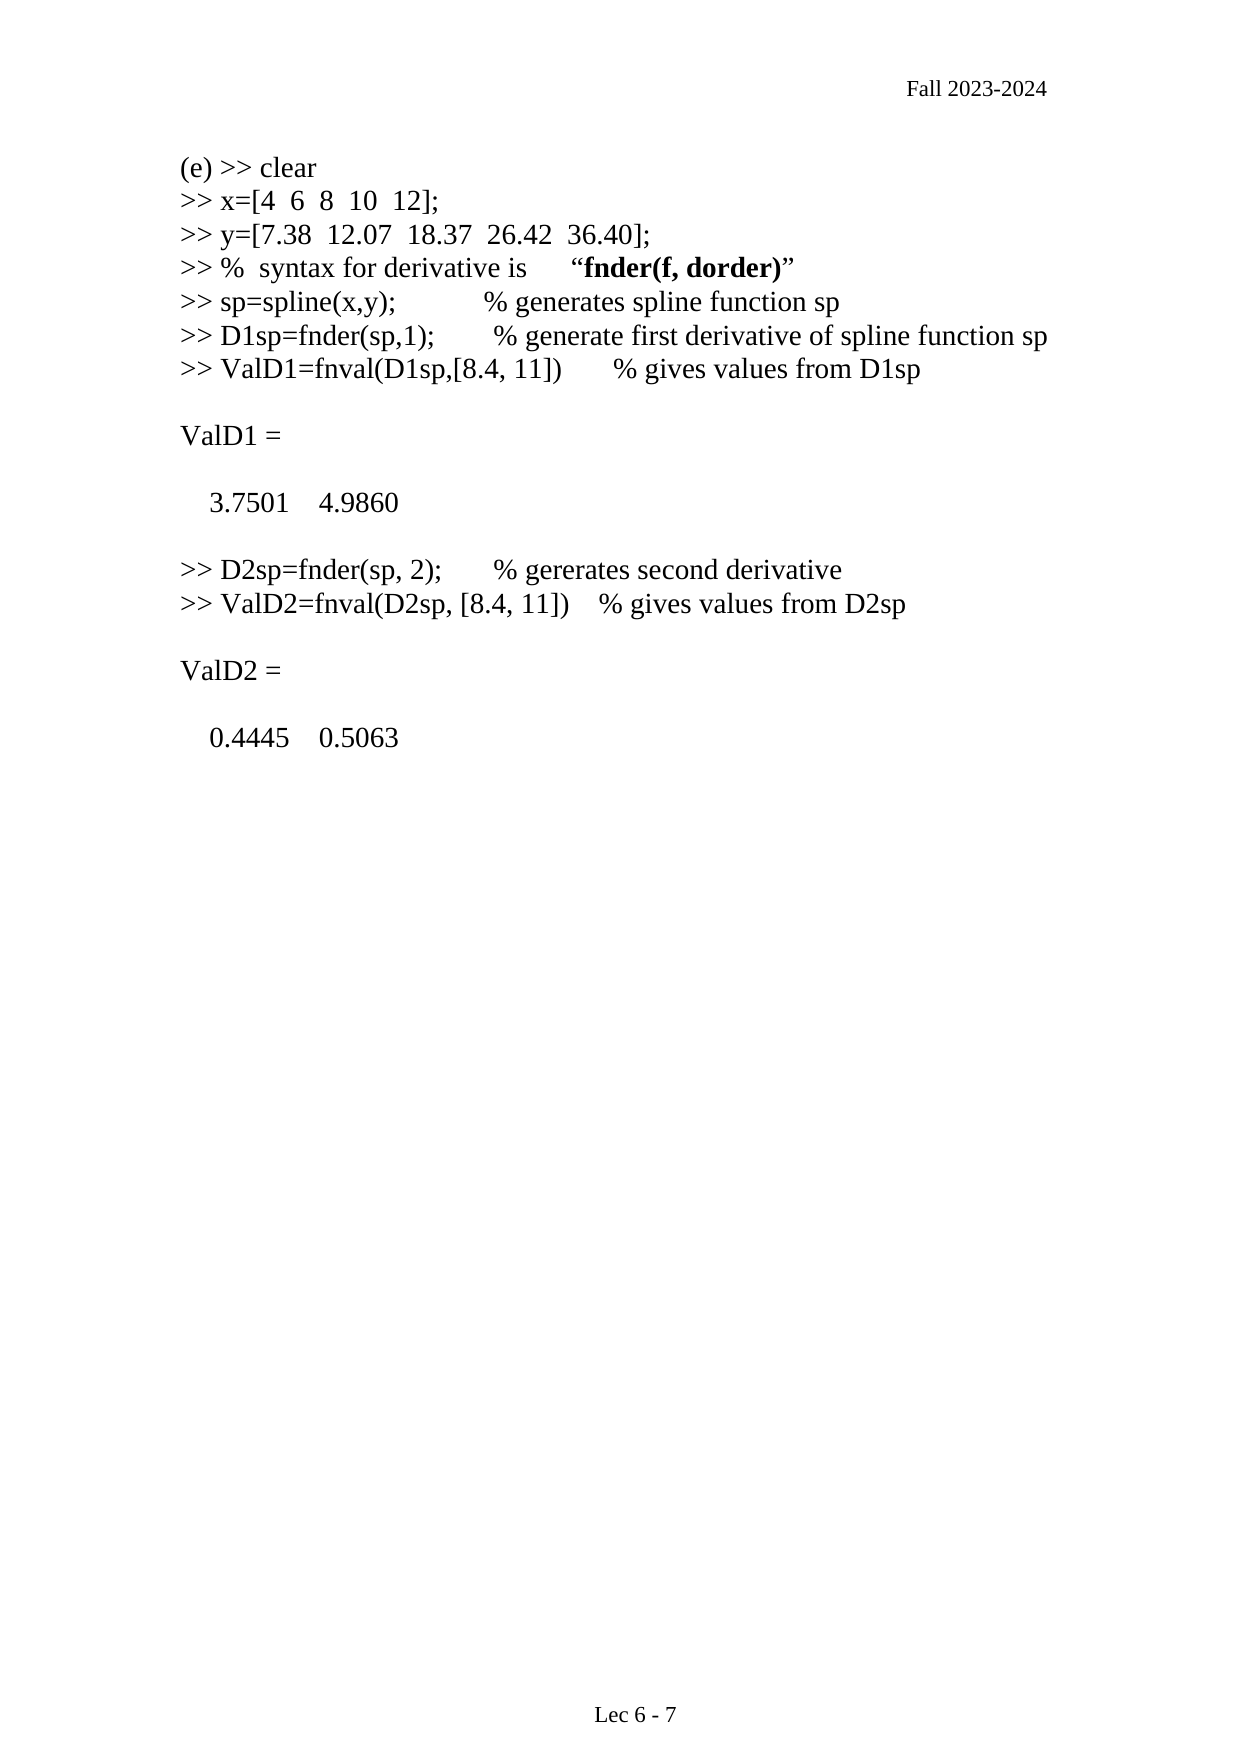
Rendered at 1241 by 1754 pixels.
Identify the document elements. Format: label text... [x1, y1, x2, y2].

text (e) >> clear [180, 150, 1090, 183]
text >> ValD2=fnval(D2sp, [8.4, 11]) % gives values from D2sp [180, 586, 1090, 619]
text >> ValD1=fnval(D1sp,[8.4, 11]) % gives values from D1sp [180, 351, 1090, 385]
text >> y=[7.38 12.07 18.37 26.42 36.40]; [180, 217, 1090, 251]
text 0.4445 0.5063 [180, 720, 1090, 754]
text 3.7501 4.9860 [180, 485, 1090, 519]
text >> x=[4 6 8 10 12]; [180, 183, 1090, 217]
text >> % syntax for derivative is “fnder(f, dorder)” [180, 251, 1090, 284]
text >> D2sp=fnder(sp, 2); % gererates second derivative [180, 552, 1090, 586]
text ValD1 = [180, 418, 1090, 452]
text >> sp=spline(x,y); % generates spline function sp [180, 284, 1090, 318]
text ValD2 = [180, 653, 1090, 687]
text >> D1sp=fnder(sp,1); % generate first derivative of spline function sp [180, 318, 1090, 351]
